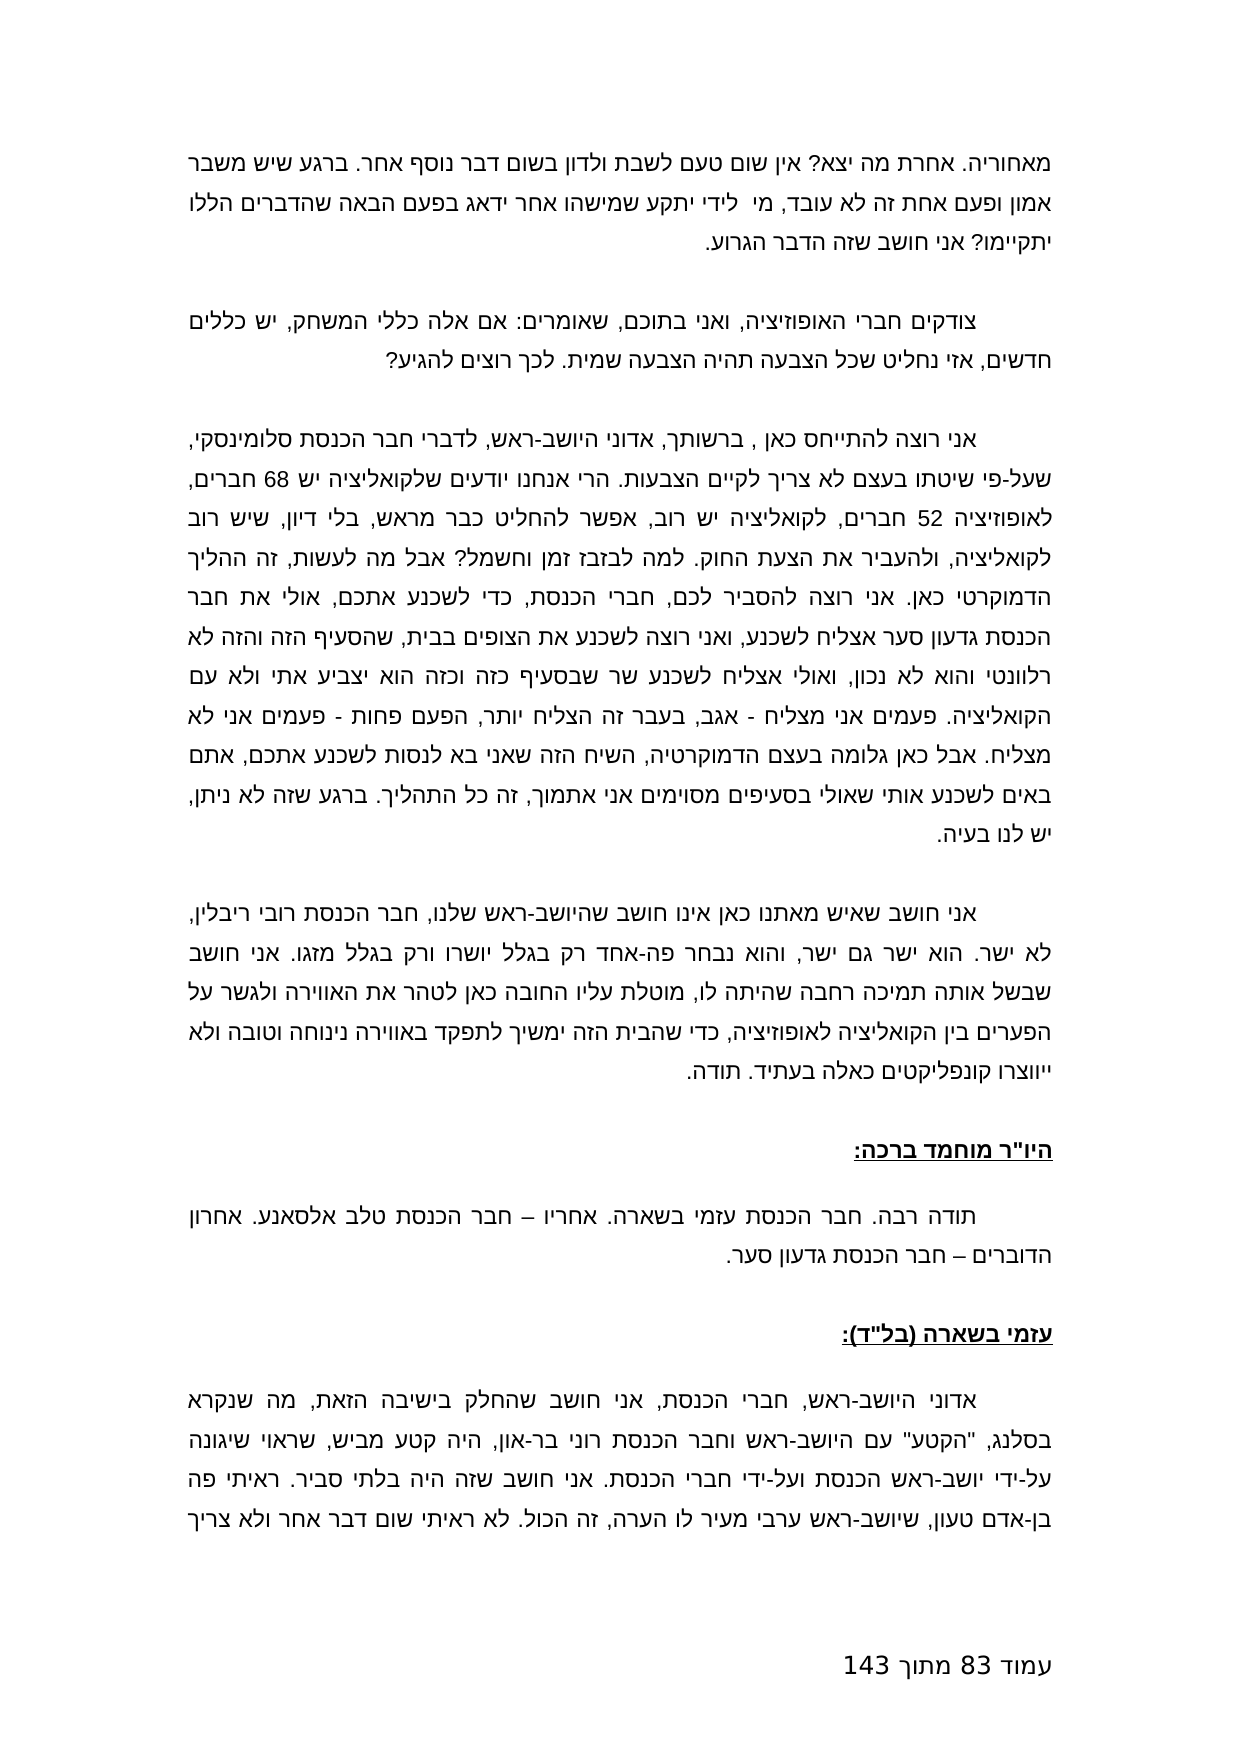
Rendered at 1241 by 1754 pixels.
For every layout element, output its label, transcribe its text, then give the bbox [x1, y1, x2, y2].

text צודקים חברי האופוזיציה, ואני בתוכם, שאומרים: אם אלה כללי המשחק, יש כללים חדשים, אזי נחליט שכל הצבעה תהיה הצבעה שמית. לכך רוצים להגיע? [187, 308, 1053, 374]
text היו"ר מוחמד ברכה: [187, 1137, 1053, 1163]
text אני רוצה להתייחס כאן , ברשותך, אדוני היושב-ראש, לדברי חבר הכנסת סלומינסקי, שעל-פי שיטתו בעצם לא צריך לקיים הצבעות. הרי אנחנו יודעים שלקואליציה יש 68 חברים, לאופוזיציה 52 חברים, לקואליציה יש רוב, אפשר להחליט כבר מראש, בלי דיון, שיש רוב לקואליציה, ולהעביר את הצעת החוק. למה לבזבז זמן וחשמל? אבל מה לעשות, זה ההליך הדמוקרטי כאן. אני רוצה להסביר לכם, חברי הכנסת, כדי לשכנע אתכם, אולי את חבר הכנסת גדעון סער אצליח לשכנע, ואני רוצה לשכנע את הצופים בבית, שהסעיף הזה והזה לא רלוונטי והוא לא נכון, ואולי אצליח לשכנע שר שבסעיף כזה וכזה הוא יצביע אתי ולא עם הקואליציה. פעמים אני מצליח - אגב, בעבר זה הצליח יותר, הפעם פחות - פעמים אני לא מצליח. אבל כאן גלומה בעצם הדמוקרטיה, השיח הזה שאני בא לנסות לשכנע אתכם, אתם באים לשכנע אותי שאולי בסעיפים מסוימים אני אתמוך, זה כל התהליך. ברגע שזה לא ניתן, יש לנו בעיה. [187, 426, 1053, 847]
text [187, 150, 1053, 255]
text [187, 1387, 1053, 1532]
text תודה רבה. חבר הכנסת עזמי בשארה. אחריו – חבר הכנסת טלב אלסאנע. אחרון הדוברים – חבר הכנסת גדעון סער. [187, 1203, 1053, 1269]
text אני חושב שאיש מאתנו כאן אינו חושב שהיושב-ראש שלנו, חבר הכנסת רובי ריבלין, לא ישר. הוא ישר גם ישר, והוא נבחר פה-אחד רק בגלל יושרו ורק בגלל מזגו. אני חושב שבשל אותה תמיכה רחבה שהיתה לו, מוטלת עליו החובה כאן לטהר את האווירה ולגשר על הפערים בין הקואליציה לאופוזיציה, כדי שהבית הזה ימשיך לתפקד באווירה נינוחה וטובה ולא ייווצרו קונפליקטים כאלה בעתיד. תודה. [187, 900, 1053, 1084]
text עזמי בשארה (בל"ד): [187, 1321, 1053, 1348]
